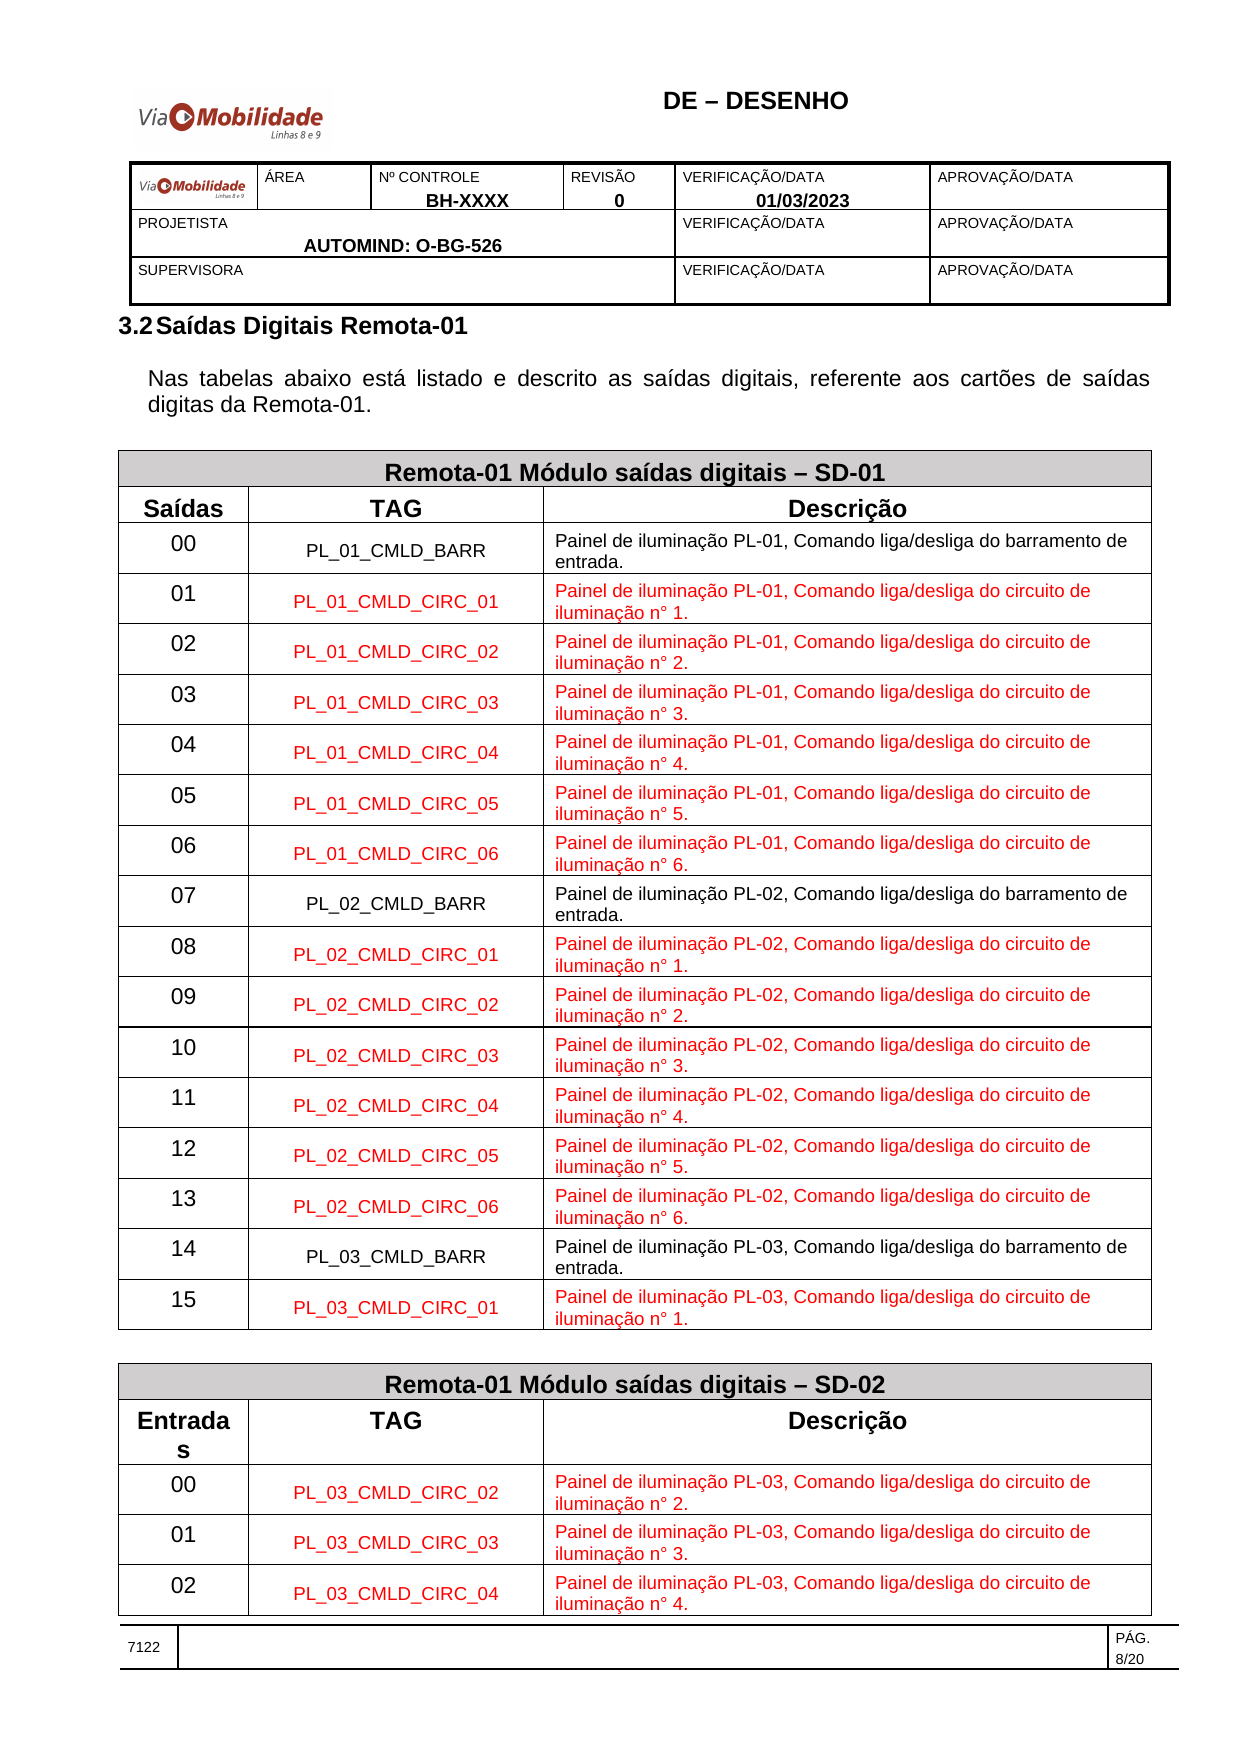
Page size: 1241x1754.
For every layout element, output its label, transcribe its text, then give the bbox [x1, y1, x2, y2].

table_cell PL_01_CMLD_CIRC_04 [249, 725, 543, 774]
table_cell Painel de iluminação PL-01, Comando liga/desliga do circuito de iluminação n° 5. [544, 775, 1151, 825]
table_cell Descrição [544, 1400, 1151, 1463]
table_cell 02 [119, 1565, 248, 1615]
table_cell PL_01_CMLD_CIRC_03 [249, 675, 543, 724]
table_cell PL_01_CMLD_CIRC_01 [249, 574, 543, 623]
table_header Remota-01 Módulo saídas digitais – SD-01 [119, 451, 1151, 486]
table_cell PL_02_CMLD_CIRC_05 [249, 1128, 543, 1178]
table_cell PL_03_CMLD_CIRC_04 [249, 1565, 543, 1615]
table_cell 06 [119, 826, 248, 875]
table_cell Painel de iluminação PL-03, Comando liga/desliga do circuito de iluminação n° 4. [544, 1565, 1151, 1615]
table_cell Painel de iluminação PL-01, Comando liga/desliga do circuito de iluminação n° 4. [544, 725, 1151, 774]
text Nas tabelas abaixo está listado e descrito as saídas digitais, referente aos cartões de saídas digitas da Remota-01. [148, 365, 1152, 418]
table_cell 09 [119, 977, 248, 1026]
table_cell TAG [249, 1400, 543, 1463]
table_cell 00 [119, 523, 248, 573]
table_cell Painel de iluminação PL-01, Comando liga/desliga do circuito de iluminação n° 1. [544, 574, 1151, 623]
table_cell Painel de iluminação PL-02, Comando liga/desliga do circuito de iluminação n° 5. [544, 1128, 1151, 1178]
table_cell PL_02_CMLD_CIRC_06 [249, 1179, 543, 1228]
picture [134, 86, 333, 151]
table_cell 08 [119, 927, 248, 976]
table_cell PL_02_CMLD_BARR [249, 876, 543, 926]
table_cell Descrição [544, 487, 1151, 522]
table_cell PL_02_CMLD_CIRC_04 [249, 1078, 543, 1127]
table_cell Entradas [119, 1400, 248, 1463]
table_cell 04 [119, 725, 248, 774]
table_cell 11 [119, 1078, 248, 1127]
table_cell PL_01_CMLD_CIRC_05 [249, 775, 543, 825]
table_cell Painel de iluminação PL-03, Comando liga/desliga do circuito de iluminação n° 3. [544, 1515, 1151, 1564]
table_cell PL_01_CMLD_CIRC_02 [249, 624, 543, 673]
table_cell 02 [119, 624, 248, 673]
table_cell 03 [119, 675, 248, 724]
table_cell PL_03_CMLD_CIRC_03 [249, 1515, 543, 1564]
table_cell 10 [119, 1028, 248, 1077]
table_cell Painel de iluminação PL-02, Comando liga/desliga do circuito de iluminação n° 3. [544, 1028, 1151, 1077]
table_cell PL_02_CMLD_CIRC_02 [249, 977, 543, 1026]
table_cell Painel de iluminação PL-01, Comando liga/desliga do circuito de iluminação n° 3. [544, 675, 1151, 724]
table_cell TAG [249, 487, 543, 522]
table_cell PL_02_CMLD_CIRC_03 [249, 1028, 543, 1077]
table_cell Painel de iluminação PL-02, Comando liga/desliga do circuito de iluminação n° 1. [544, 927, 1151, 976]
table_cell Painel de iluminação PL-03, Comando liga/desliga do barramento de entrada. [544, 1229, 1151, 1278]
table_cell 15 [119, 1280, 248, 1329]
table_cell 05 [119, 775, 248, 825]
table_cell PL_03_CMLD_BARR [249, 1229, 543, 1278]
table_cell Painel de iluminação PL-02, Comando liga/desliga do circuito de iluminação n° 2. [544, 977, 1151, 1026]
table_header Remota-01 Módulo saídas digitais – SD-02 [119, 1364, 1151, 1399]
table_cell 12 [119, 1128, 248, 1178]
picture [137, 168, 251, 205]
table_cell Painel de iluminação PL-01, Comando liga/desliga do circuito de iluminação n° 6. [544, 826, 1151, 875]
table_cell Painel de iluminação PL-03, Comando liga/desliga do circuito de iluminação n° 1. [544, 1280, 1151, 1329]
table_cell 00 [119, 1465, 248, 1514]
table_cell PL_03_CMLD_CIRC_02 [249, 1465, 543, 1514]
table_cell Painel de iluminação PL-03, Comando liga/desliga do circuito de iluminação n° 2. [544, 1465, 1151, 1514]
table_cell 01 [119, 1515, 248, 1564]
table_cell Painel de iluminação PL-02, Comando liga/desliga do circuito de iluminação n° 6. [544, 1179, 1151, 1228]
table_cell PL_01_CMLD_CIRC_06 [249, 826, 543, 875]
table_cell Painel de iluminação PL-01, Comando liga/desliga do barramento de entrada. [544, 523, 1151, 573]
table_cell 13 [119, 1179, 248, 1228]
table_cell Saídas [119, 487, 248, 522]
table_cell Painel de iluminação PL-02, Comando liga/desliga do circuito de iluminação n° 4. [544, 1078, 1151, 1127]
table_cell 14 [119, 1229, 248, 1278]
table_cell PL_03_CMLD_CIRC_01 [249, 1280, 543, 1329]
table_cell 01 [119, 574, 248, 623]
table_cell PL_01_CMLD_BARR [249, 523, 543, 573]
table_cell 07 [119, 876, 248, 926]
table_cell PL_02_CMLD_CIRC_01 [249, 927, 543, 976]
table_cell Painel de iluminação PL-01, Comando liga/desliga do circuito de iluminação n° 2. [544, 624, 1151, 673]
table_cell Painel de iluminação PL-02, Comando liga/desliga do barramento de entrada. [544, 876, 1151, 926]
subtitle Saídas Digitais Remota-01 [118, 311, 1152, 340]
